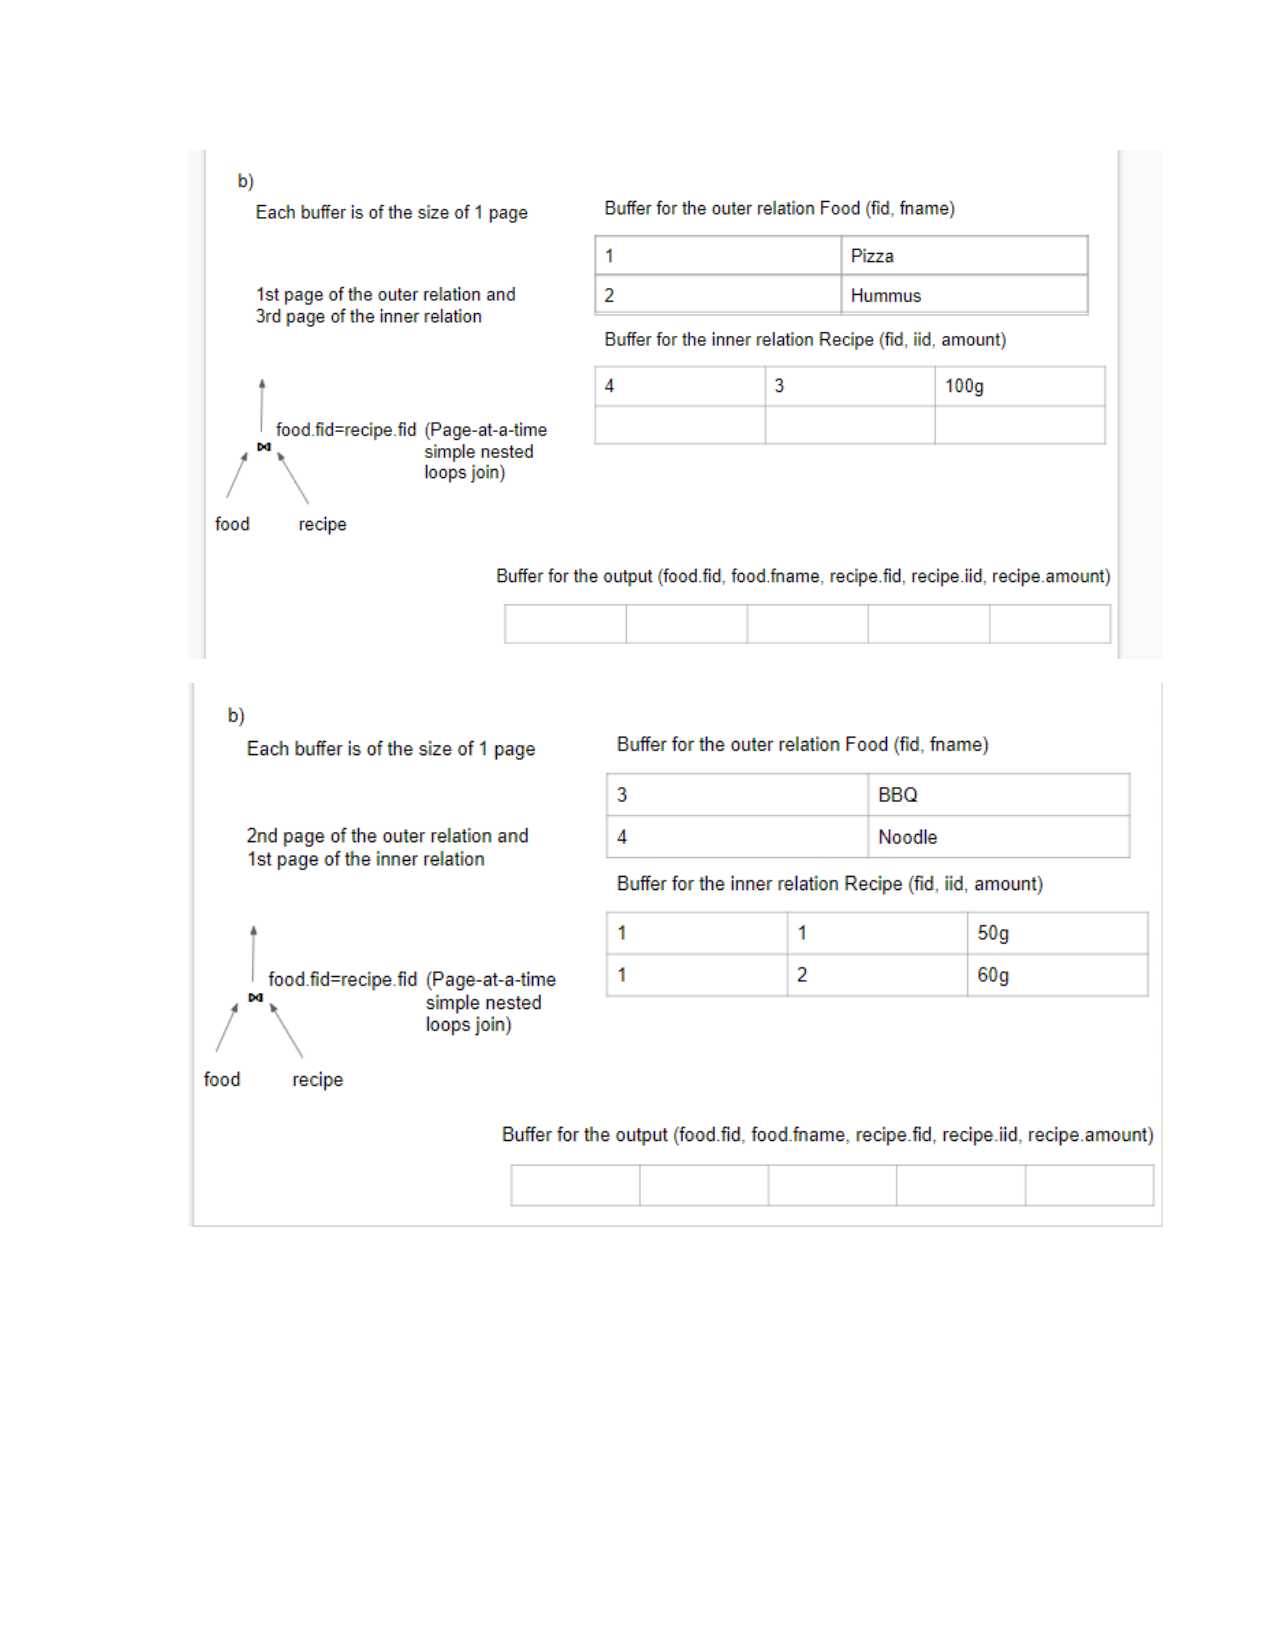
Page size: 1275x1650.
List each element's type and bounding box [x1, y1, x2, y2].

picture [187, 683, 1163, 1227]
picture [187, 150, 1163, 659]
